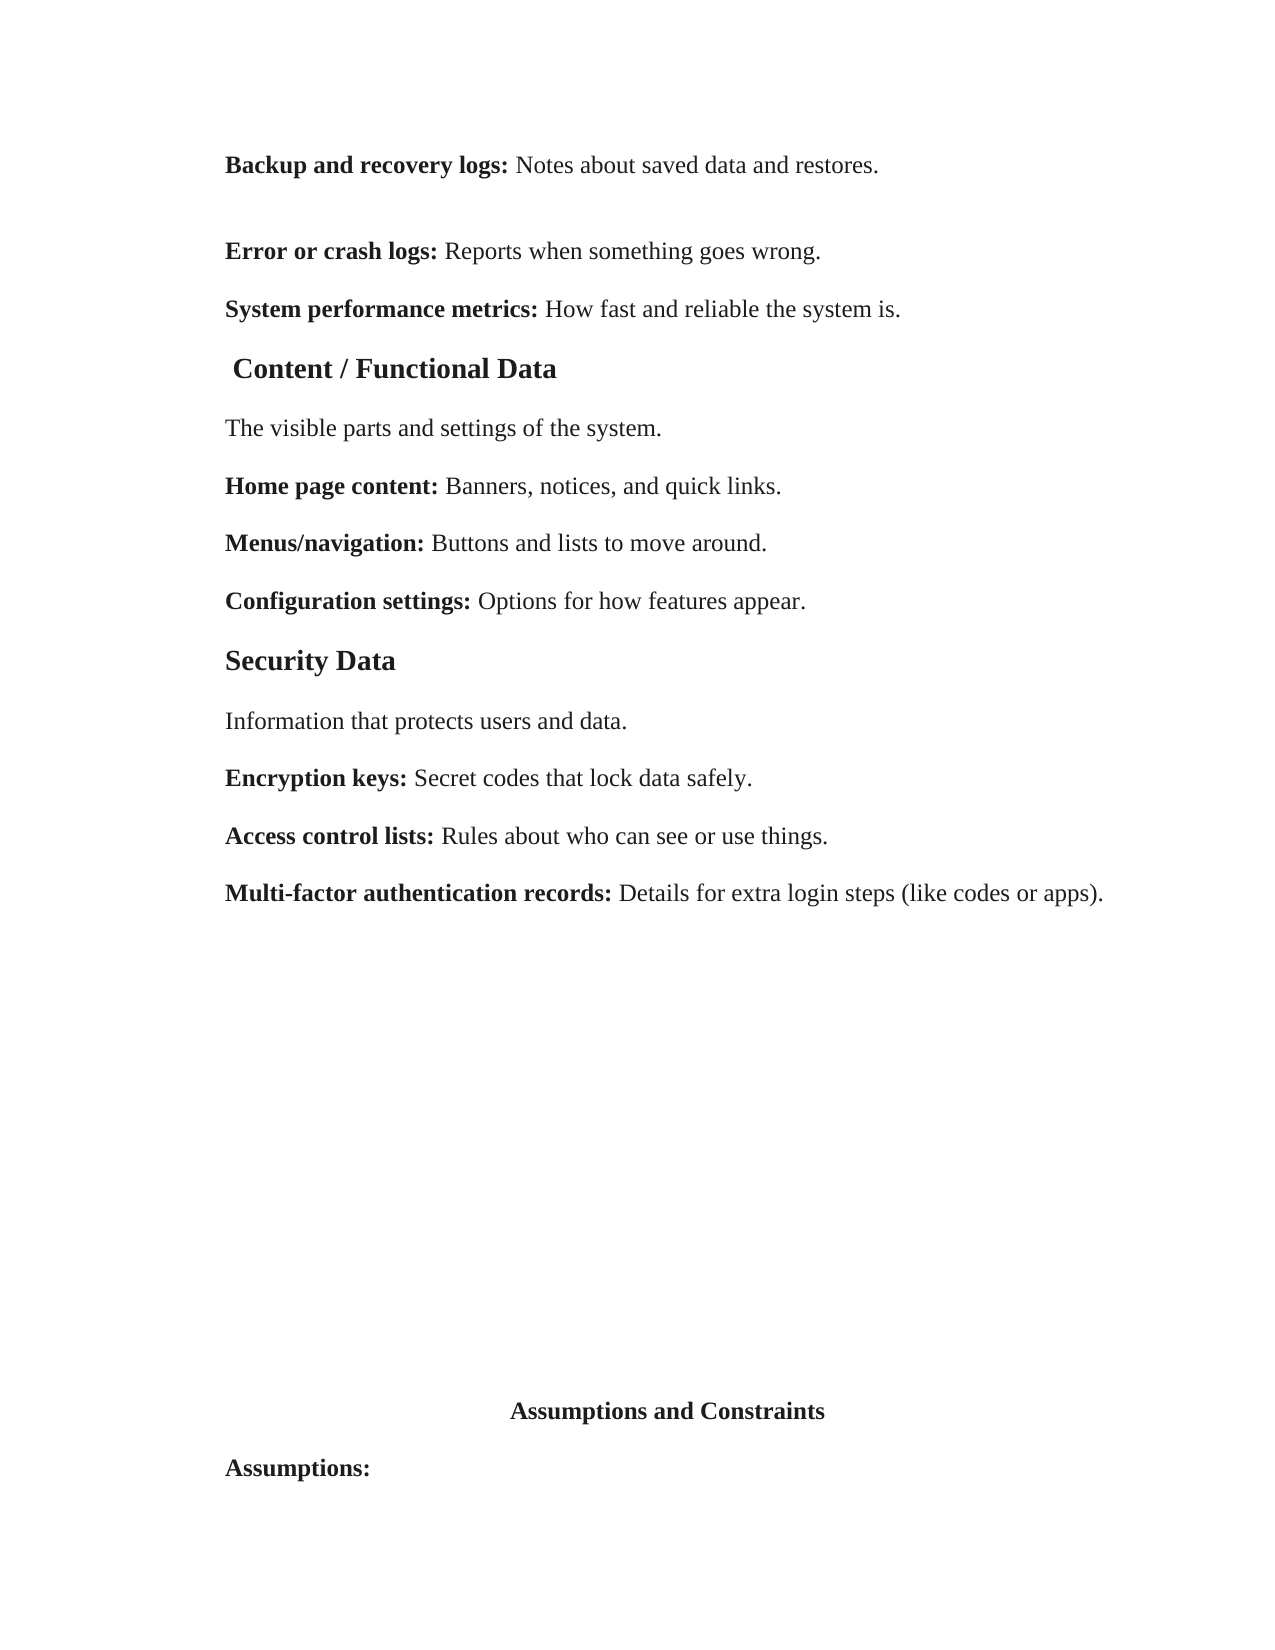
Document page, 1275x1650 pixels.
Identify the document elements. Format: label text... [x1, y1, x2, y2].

text Multi-factor authentication records: Details for extra login steps (like codes or apps). [225, 878, 1110, 907]
text Access control lists: Rules about who can see or use things. [225, 821, 1110, 849]
text Menus/navigation: Buttons and lists to move around. [225, 528, 1110, 557]
text Assumptions and Constraints [225, 1396, 1110, 1424]
text Home page content: Banners, notices, and quick links. [225, 471, 1110, 500]
text Backup and recovery logs: Notes about saved data and restores. [225, 150, 1110, 179]
text Security Data [225, 643, 1110, 677]
text Error or crash logs: Reports when something goes wrong. [225, 236, 1110, 265]
text Configuration settings: Options for how features appear. [225, 586, 1110, 615]
text Information that protects users and data. [225, 706, 1110, 734]
text System performance metrics: How fast and reliable the system is. [225, 294, 1110, 322]
text Assumptions: [225, 1453, 1110, 1482]
text The visible parts and settings of the system. [225, 413, 1110, 442]
text Encryption keys: Secret codes that lock data safely. [225, 763, 1110, 792]
text Content / Functional Data [225, 351, 1110, 385]
